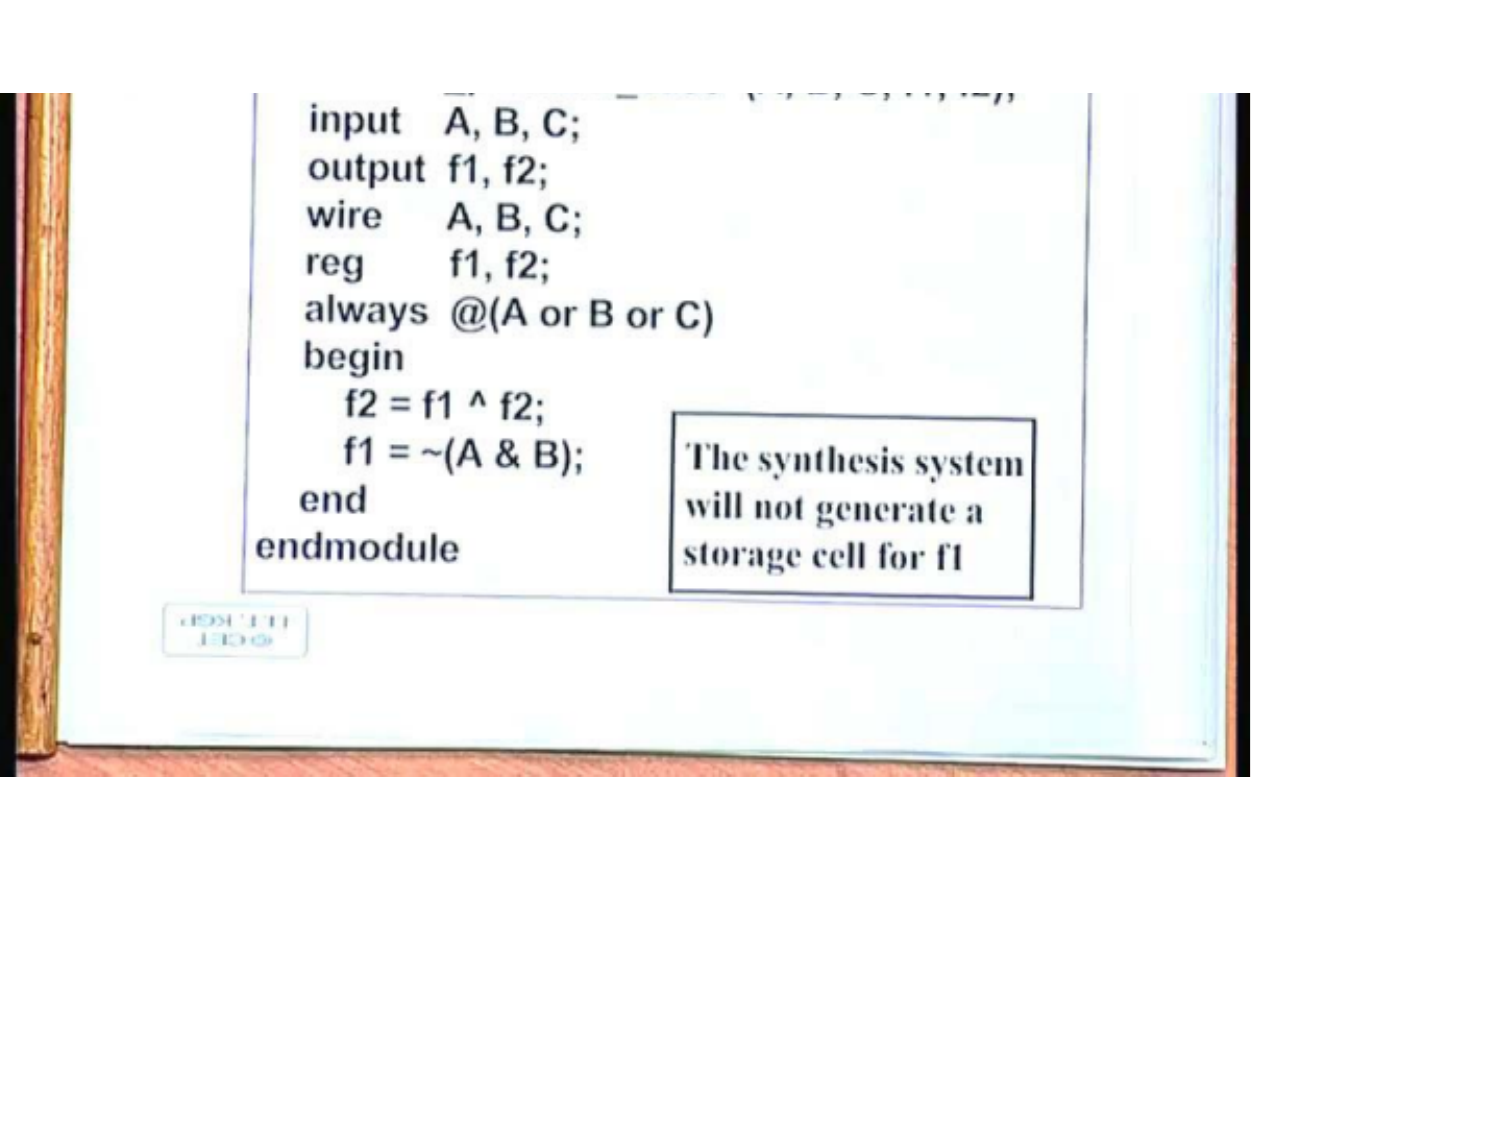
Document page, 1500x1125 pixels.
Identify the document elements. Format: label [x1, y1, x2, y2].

picture [0, 93, 1250, 777]
